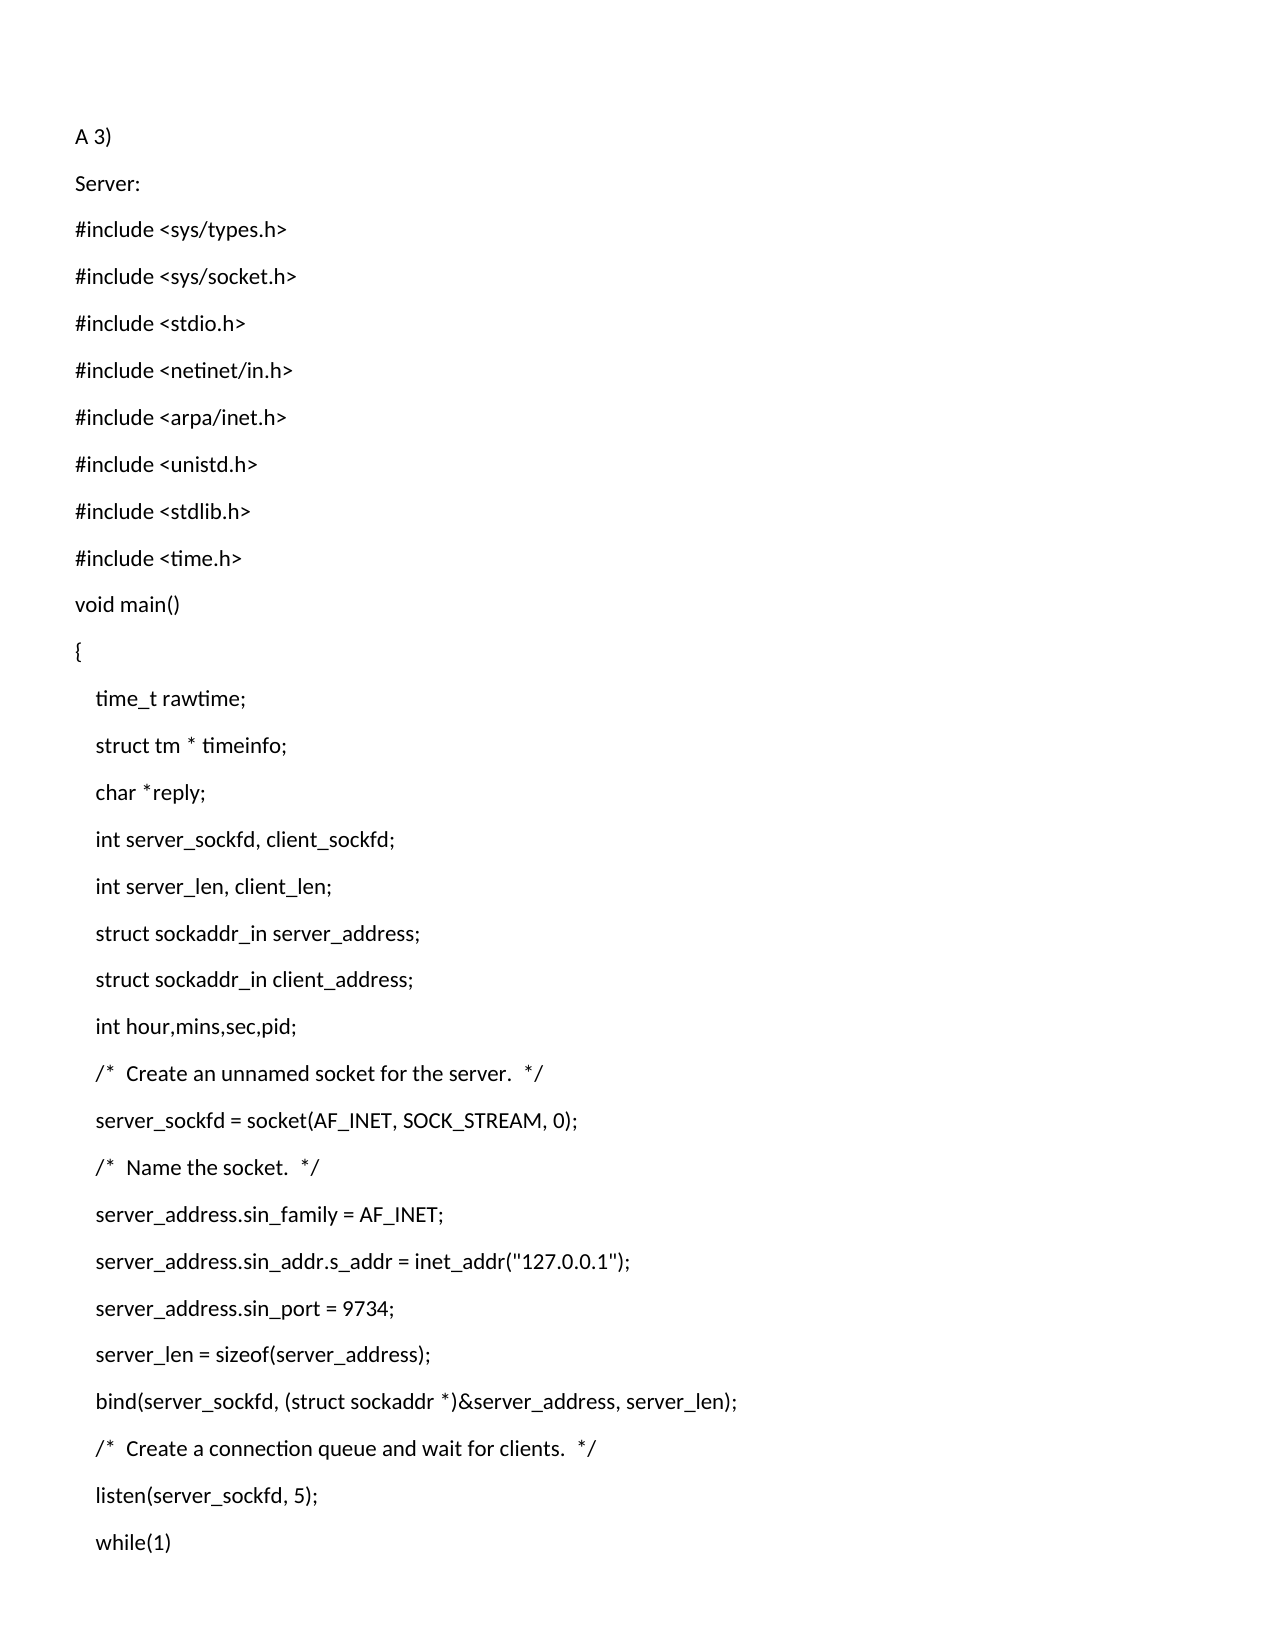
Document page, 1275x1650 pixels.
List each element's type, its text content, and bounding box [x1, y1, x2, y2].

text #include <unistd.h> [75, 450, 1200, 478]
text #include <stdlib.h> [75, 497, 1200, 525]
text time_t rawtime; [75, 684, 1200, 712]
text Server: [75, 169, 1200, 197]
text A 3) [75, 122, 1200, 150]
text int server_sockfd, client_sockfd; [75, 825, 1200, 853]
text char *reply; [75, 778, 1200, 806]
text /* Create a connection queue and wait for clients. */ [75, 1434, 1200, 1462]
text #include <netinet/in.h> [75, 356, 1200, 384]
text int hour,mins,sec,pid; [75, 1012, 1200, 1041]
text struct tm * timeinfo; [75, 731, 1200, 759]
text void main() [75, 591, 1200, 619]
text server_address.sin_addr.s_addr = inet_addr("127.0.0.1"); [75, 1247, 1200, 1275]
text server_address.sin_port = 9734; [75, 1294, 1200, 1322]
text struct sockaddr_in client_address; [75, 966, 1200, 994]
text bind(server_sockfd, (struct sockaddr *)&server_address, server_len); [75, 1387, 1200, 1416]
text server_address.sin_family = AF_INET; [75, 1200, 1200, 1228]
text #include <time.h> [75, 544, 1200, 572]
text { [75, 637, 1200, 666]
text #include <sys/types.h> [75, 216, 1200, 244]
text server_len = sizeof(server_address); [75, 1341, 1200, 1369]
text listen(server_sockfd, 5); [75, 1481, 1200, 1509]
text while(1) [75, 1528, 1200, 1556]
text #include <arpa/inet.h> [75, 403, 1200, 431]
text /* Create an unnamed socket for the server. */ [75, 1059, 1200, 1087]
text /* Name the socket. */ [75, 1153, 1200, 1181]
text #include <sys/socket.h> [75, 262, 1200, 291]
text #include <stdio.h> [75, 309, 1200, 337]
text server_sockfd = socket(AF_INET, SOCK_STREAM, 0); [75, 1106, 1200, 1134]
text int server_len, client_len; [75, 872, 1200, 900]
text struct sockaddr_in server_address; [75, 919, 1200, 947]
